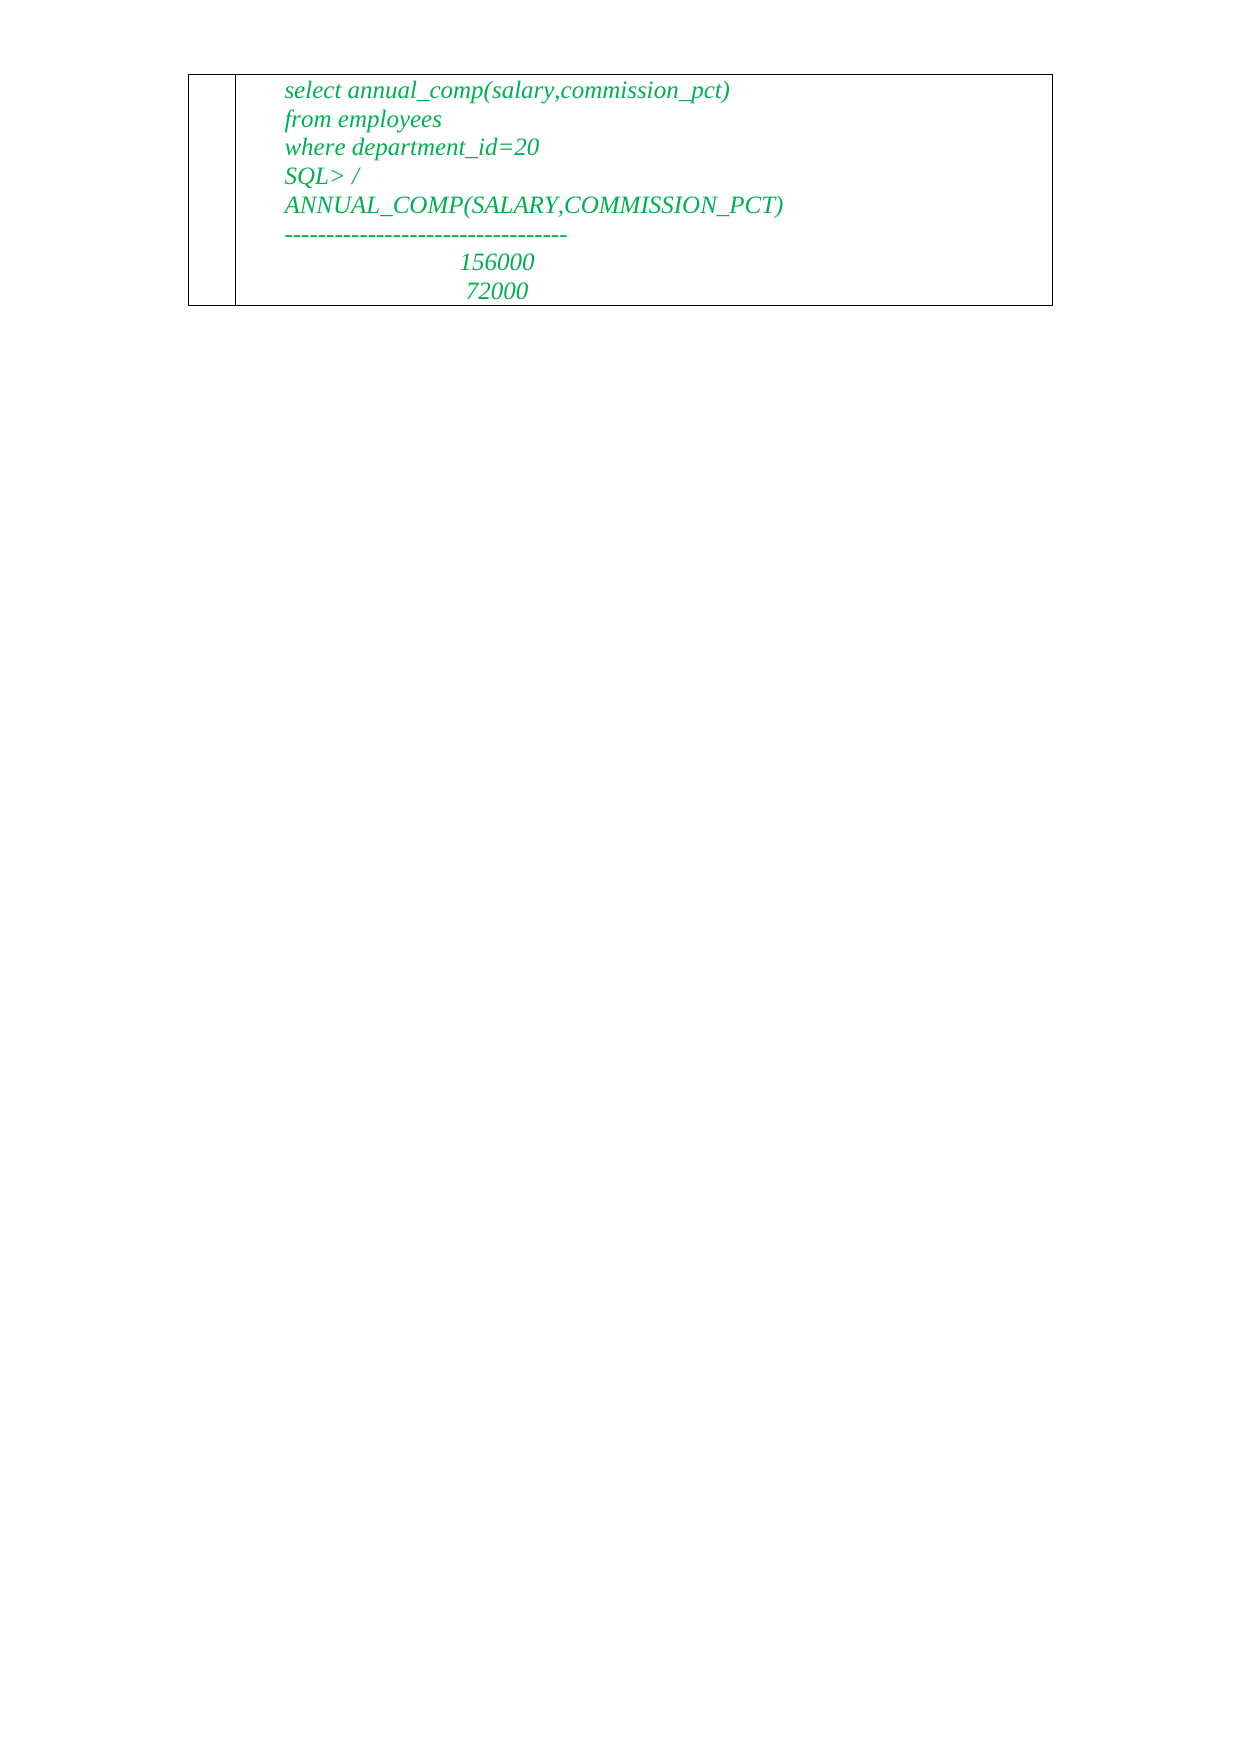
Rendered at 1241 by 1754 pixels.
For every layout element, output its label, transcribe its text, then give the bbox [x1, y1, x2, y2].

table_cell [189, 75, 235, 305]
table_cell select annual_comp(salary,commission_pct) from employees where department_id=20 SQL> / ANNUAL_COMP(SALARY,COMMISSION_PCT) ---------------------------------- 156000 72000 [236, 75, 1052, 305]
